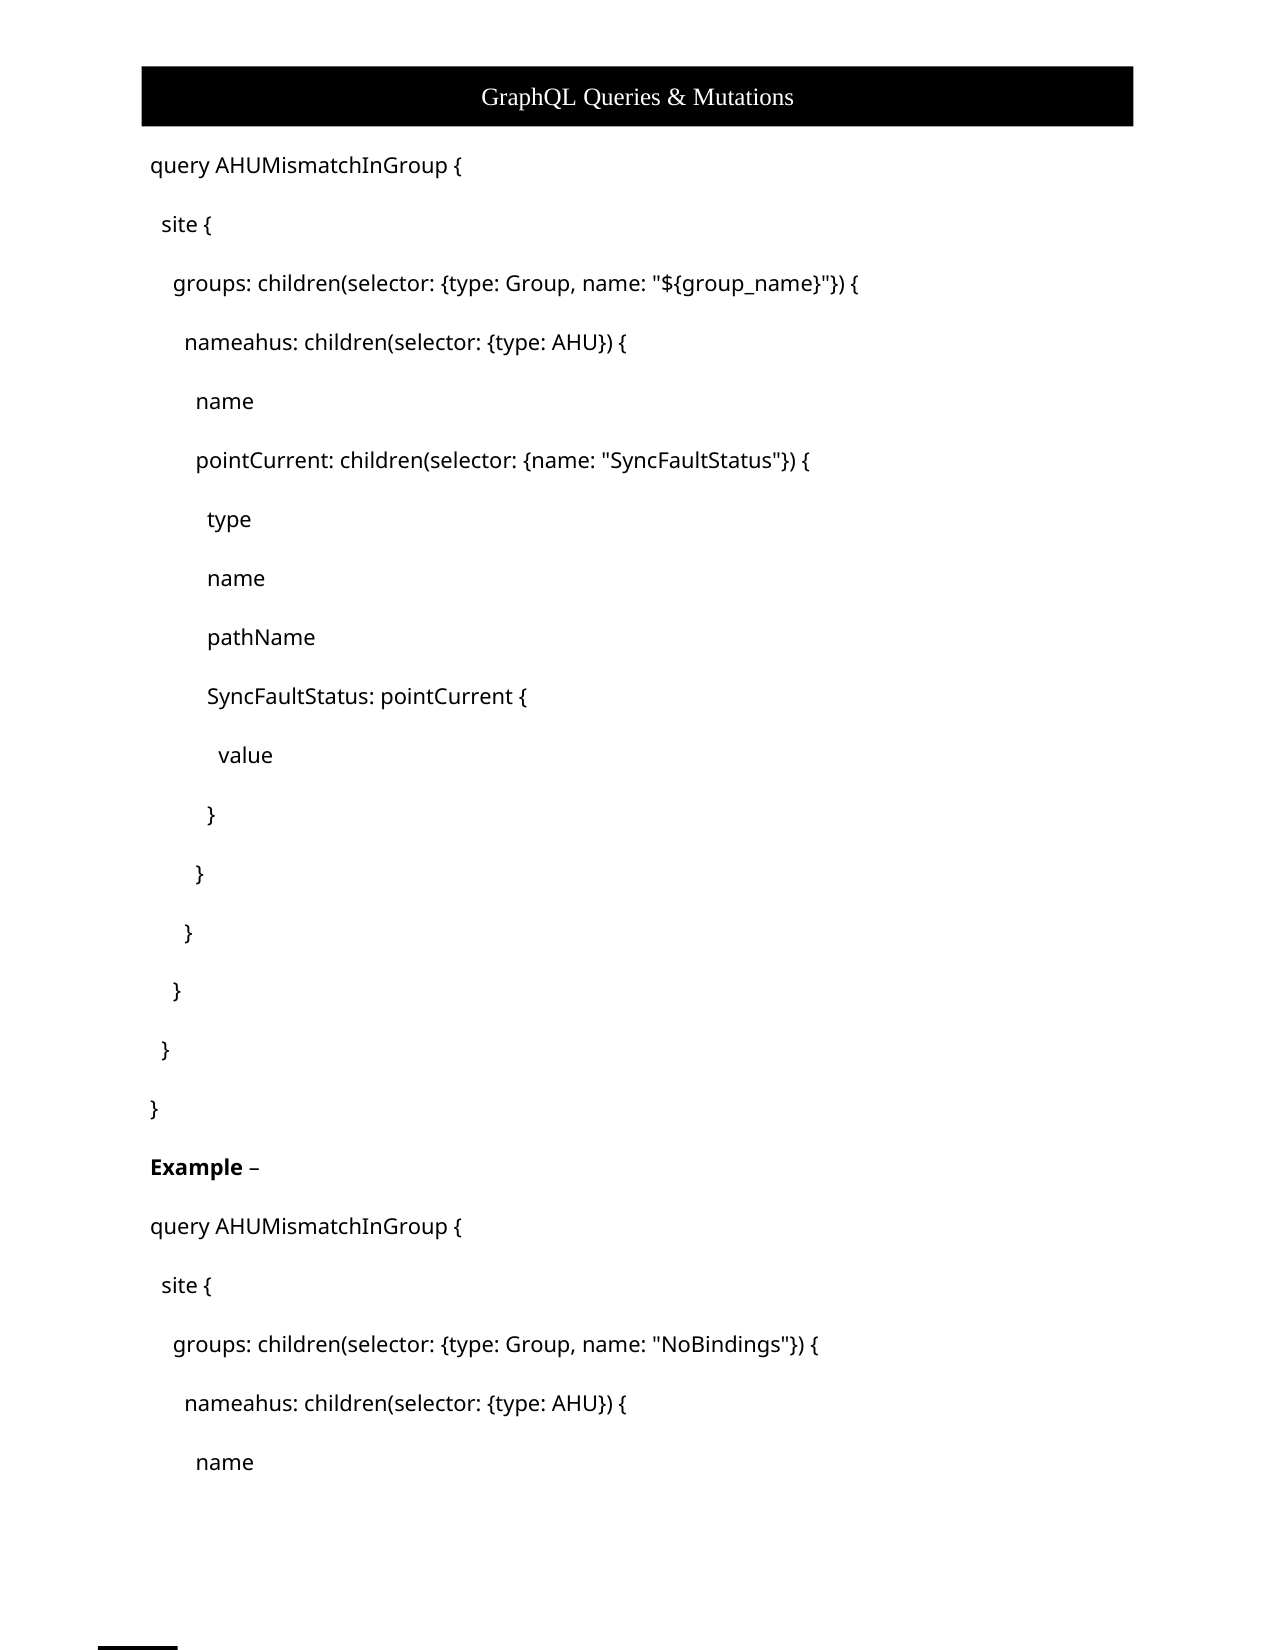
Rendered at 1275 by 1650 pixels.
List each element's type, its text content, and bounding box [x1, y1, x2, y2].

text groups: children(selector: {type: Group, name: "NoBindings"}) { [150, 1329, 1125, 1359]
text Example – [150, 1152, 1125, 1182]
text pointCurrent: children(selector: {name: "SyncFaultStatus"}) { [150, 445, 1125, 474]
text nameahus: children(selector: {type: AHU}) { [150, 1388, 1125, 1418]
text query AHUMismatchInGroup { [150, 1211, 1125, 1241]
text } [150, 975, 1125, 1005]
text name [150, 1447, 1125, 1477]
text site { [150, 1270, 1125, 1300]
text value [150, 739, 1125, 769]
text groups: children(selector: {type: Group, name: "${group_name}"}) { [150, 268, 1125, 298]
text } [150, 1034, 1125, 1064]
text type [150, 504, 1125, 533]
text } [150, 916, 1125, 946]
text } [150, 1093, 1125, 1123]
text query AHUMismatchInGroup { [150, 150, 1125, 180]
text pathName [150, 622, 1125, 651]
text site { [150, 209, 1125, 239]
text nameahus: children(selector: {type: AHU}) { [150, 327, 1125, 357]
text name [150, 386, 1125, 416]
text } [150, 798, 1125, 828]
text name [150, 563, 1125, 592]
text SyncFaultStatus: pointCurrent { [150, 681, 1125, 710]
text } [150, 857, 1125, 887]
